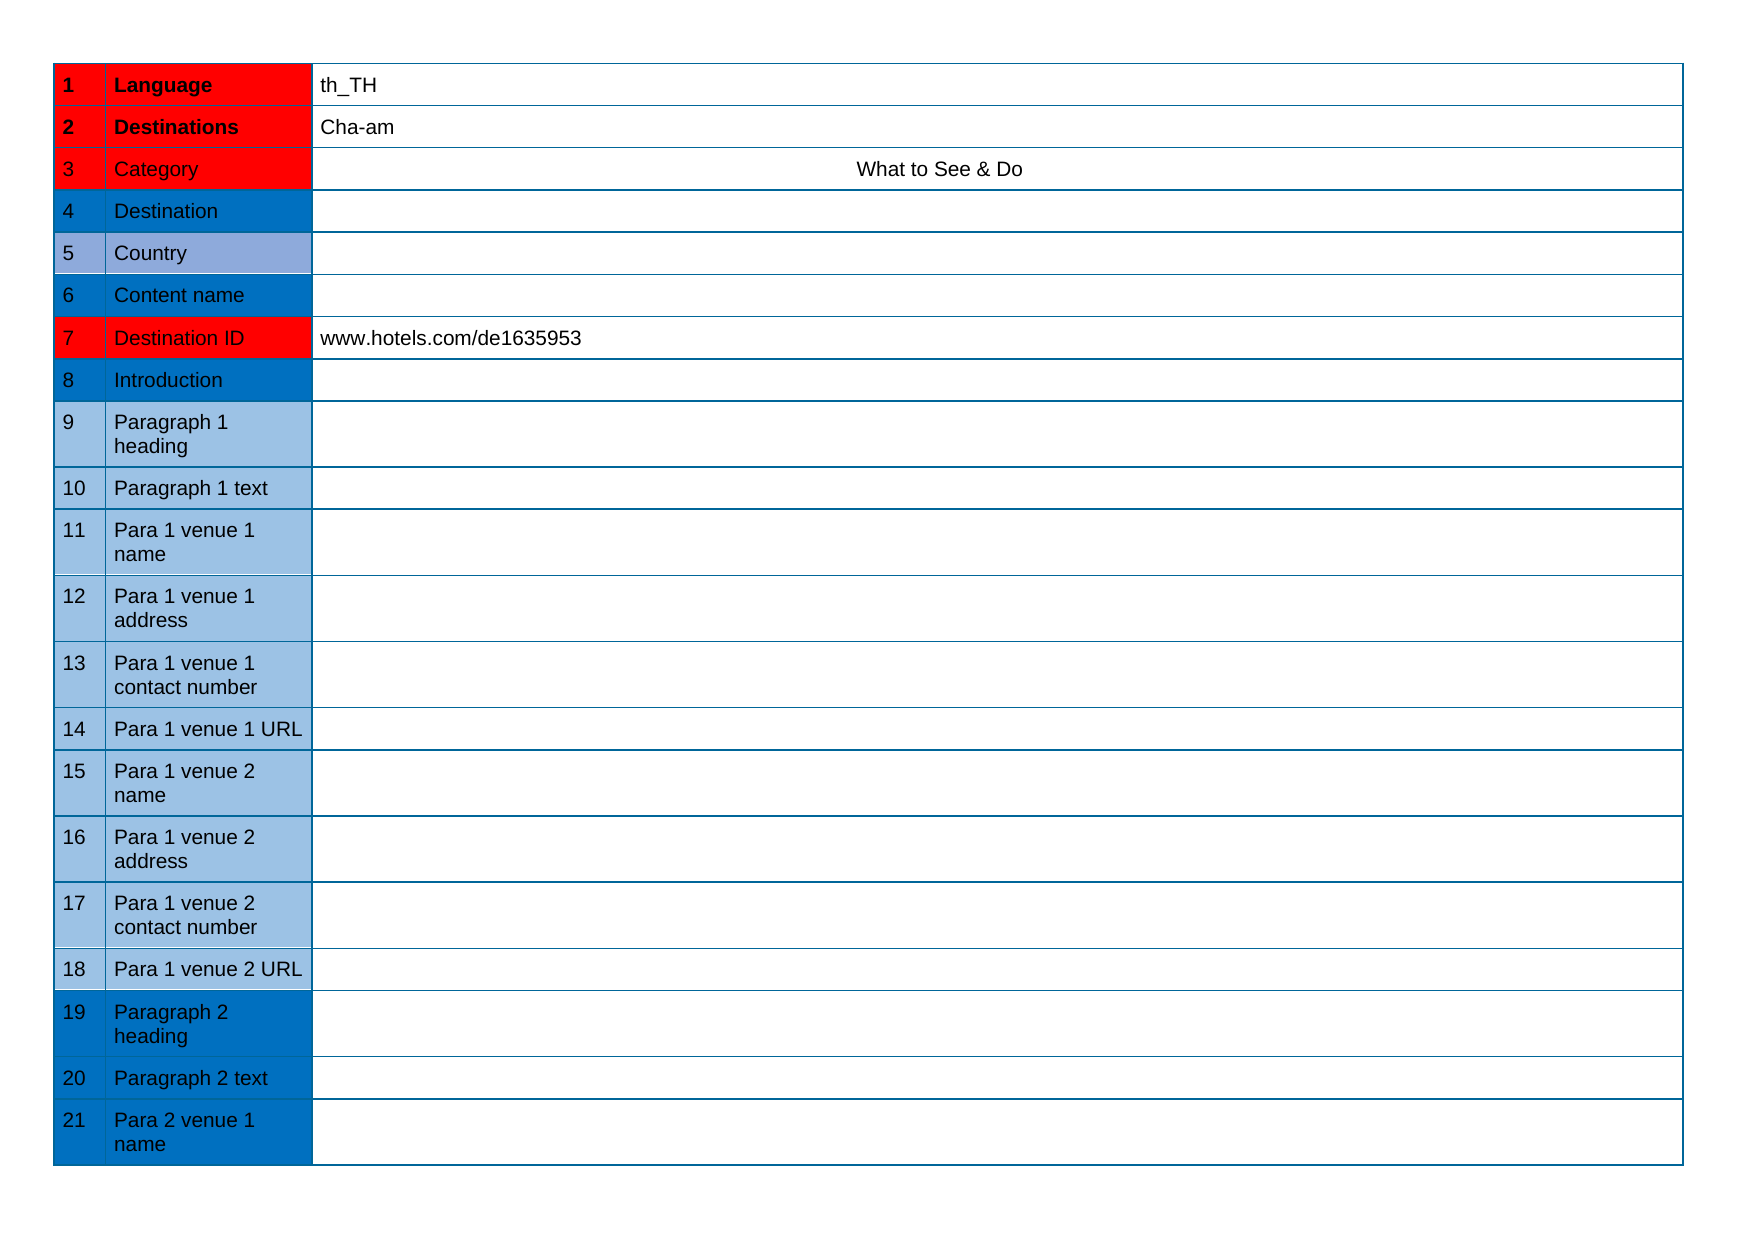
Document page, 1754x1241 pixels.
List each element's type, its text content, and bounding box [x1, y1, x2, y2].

table_cell [313, 1100, 1682, 1164]
table_cell [313, 576, 1682, 641]
table_cell [313, 708, 1682, 749]
table_cell Para 1 venue 2 URL [106, 949, 311, 989]
table_cell 10 [55, 468, 105, 508]
table_cell 21 [55, 1100, 105, 1164]
table_cell [313, 468, 1682, 508]
table_cell Content name [106, 275, 311, 316]
table_cell 14 [55, 708, 105, 749]
table_cell Para 2 venue 1 name [106, 1100, 311, 1164]
table_cell [313, 1057, 1682, 1098]
table_cell Para 1 venue 1 contact number [106, 642, 311, 707]
table_header 1 [55, 64, 105, 105]
table_header Language [106, 64, 311, 105]
table_cell 3 [55, 148, 105, 189]
table_header th_TH [313, 64, 1682, 105]
table_cell Destination ID [106, 317, 311, 358]
table_cell 17 [55, 883, 105, 947]
table_cell 12 [55, 576, 105, 641]
table_cell What to See & Do [313, 148, 1682, 189]
table_cell [313, 191, 1682, 231]
table_cell [313, 991, 1682, 1056]
table_cell [313, 817, 1682, 881]
table_cell Paragraph 1 text [106, 468, 311, 508]
table_cell 8 [55, 360, 105, 400]
table_cell [313, 949, 1682, 989]
table_cell 5 [55, 233, 105, 273]
table_cell Para 1 venue 1 address [106, 576, 311, 641]
table_cell 7 [55, 317, 105, 358]
table_cell www.hotels.com/de1635953 [313, 317, 1682, 358]
table_cell 18 [55, 949, 105, 989]
table_cell 11 [55, 510, 105, 574]
table_cell [313, 275, 1682, 316]
table_cell Paragraph 2 text [106, 1057, 311, 1098]
table_cell 15 [55, 751, 105, 815]
table_cell Category [106, 148, 311, 189]
table_cell 13 [55, 642, 105, 707]
table_cell [313, 751, 1682, 815]
table_cell Para 1 venue 2 contact number [106, 883, 311, 947]
table_cell [313, 883, 1682, 947]
table_cell [313, 360, 1682, 400]
table_cell 6 [55, 275, 105, 316]
table_cell Introduction [106, 360, 311, 400]
table_cell Destination [106, 191, 311, 231]
table_cell [313, 402, 1682, 466]
table_cell Cha-am [313, 106, 1682, 147]
table_cell Para 1 venue 1 URL [106, 708, 311, 749]
table_cell 20 [55, 1057, 105, 1098]
table_cell Paragraph 1 heading [106, 402, 311, 466]
table_cell Para 1 venue 1 name [106, 510, 311, 574]
table_cell Country [106, 233, 311, 273]
table_cell [313, 233, 1682, 273]
table_cell Destinations [106, 106, 311, 147]
table_cell 2 [55, 106, 105, 147]
table_cell Para 1 venue 2 name [106, 751, 311, 815]
table_cell Para 1 venue 2 address [106, 817, 311, 881]
table_cell 9 [55, 402, 105, 466]
table_cell 4 [55, 191, 105, 231]
table_cell 16 [55, 817, 105, 881]
table_cell [313, 642, 1682, 707]
table_cell 19 [55, 991, 105, 1056]
table_cell Paragraph 2 heading [106, 991, 311, 1056]
table_cell [313, 510, 1682, 574]
